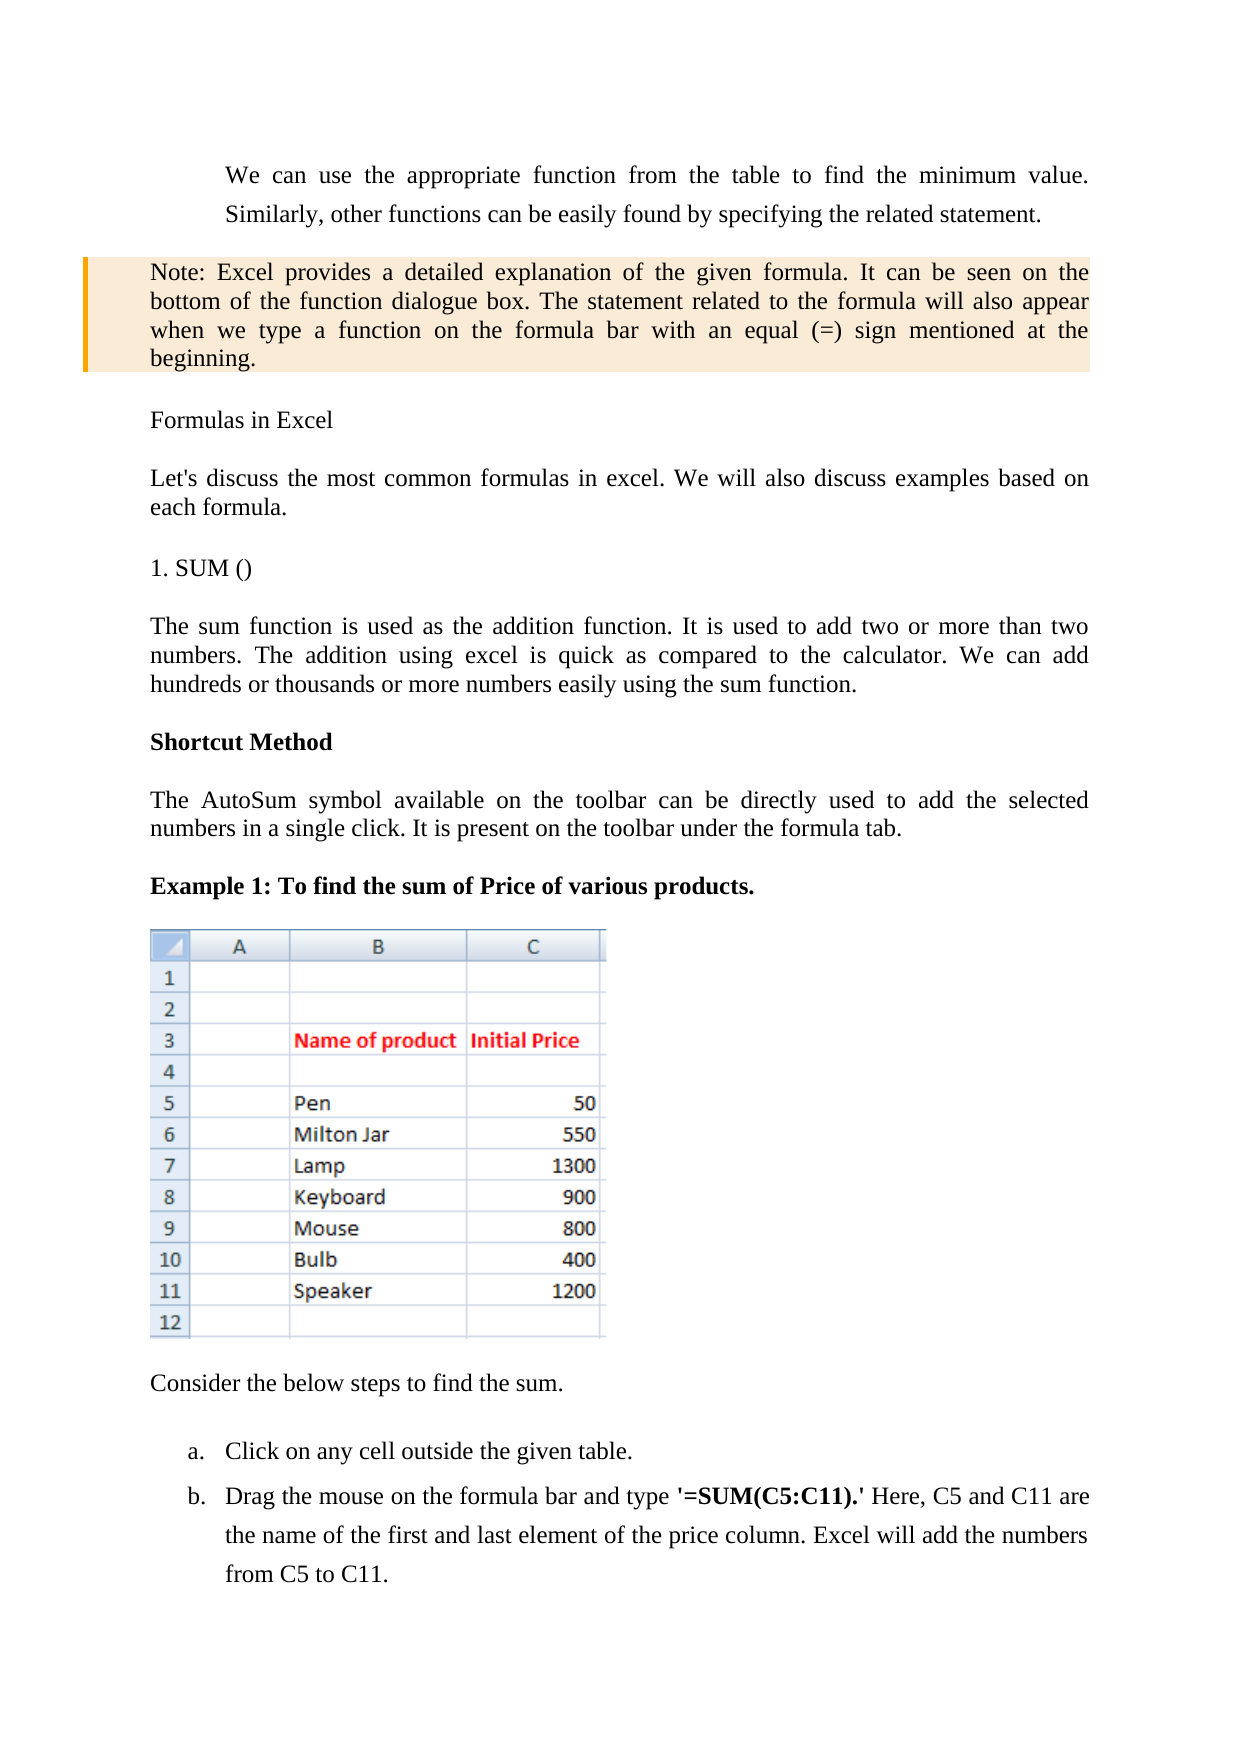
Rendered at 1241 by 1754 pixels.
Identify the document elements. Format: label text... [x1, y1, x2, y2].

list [187, 150, 1090, 228]
text 1. SUM () [150, 550, 1090, 582]
text Let's discuss the most common formulas in excel. We will also discuss examples based on each formula. [150, 463, 1090, 521]
text Note: Excel provides a detailed explanation of the given formula. It can be seen on the bottom of the function dialogue box. The statement related to the formula will also appear when we type a function on the formula bar with an equal (=) sign mentioned at the beginning. [88, 257, 1090, 372]
list Drag the mouse on the formula bar and type '=SUM(C5:C11).' Here, C5 and C11 are the name of the first and last element of the price column. Excel will add the numbers from C5 to C11. [187, 1471, 1090, 1588]
text The sum function is used as the addition function. It is used to add two or more than two numbers. The addition using excel is quick as compared to the calculator. We can add hundreds or thousands or more numbers easily using the sum function. [150, 611, 1090, 698]
text Consider the below steps to find the sum. [150, 1368, 1090, 1397]
list Click on any cell outside the given table. [187, 1426, 1090, 1465]
text Formulas in Excel [150, 401, 1090, 434]
text Shortcut Method [150, 727, 1090, 756]
text Example 1: To find the sum of Price of various products. [150, 871, 1090, 900]
picture [150, 929, 607, 1339]
text The AutoSum symbol available on the toolbar can be directly used to add the selected numbers in a single click. It is present on the toolbar under the formula tab. [150, 785, 1090, 842]
